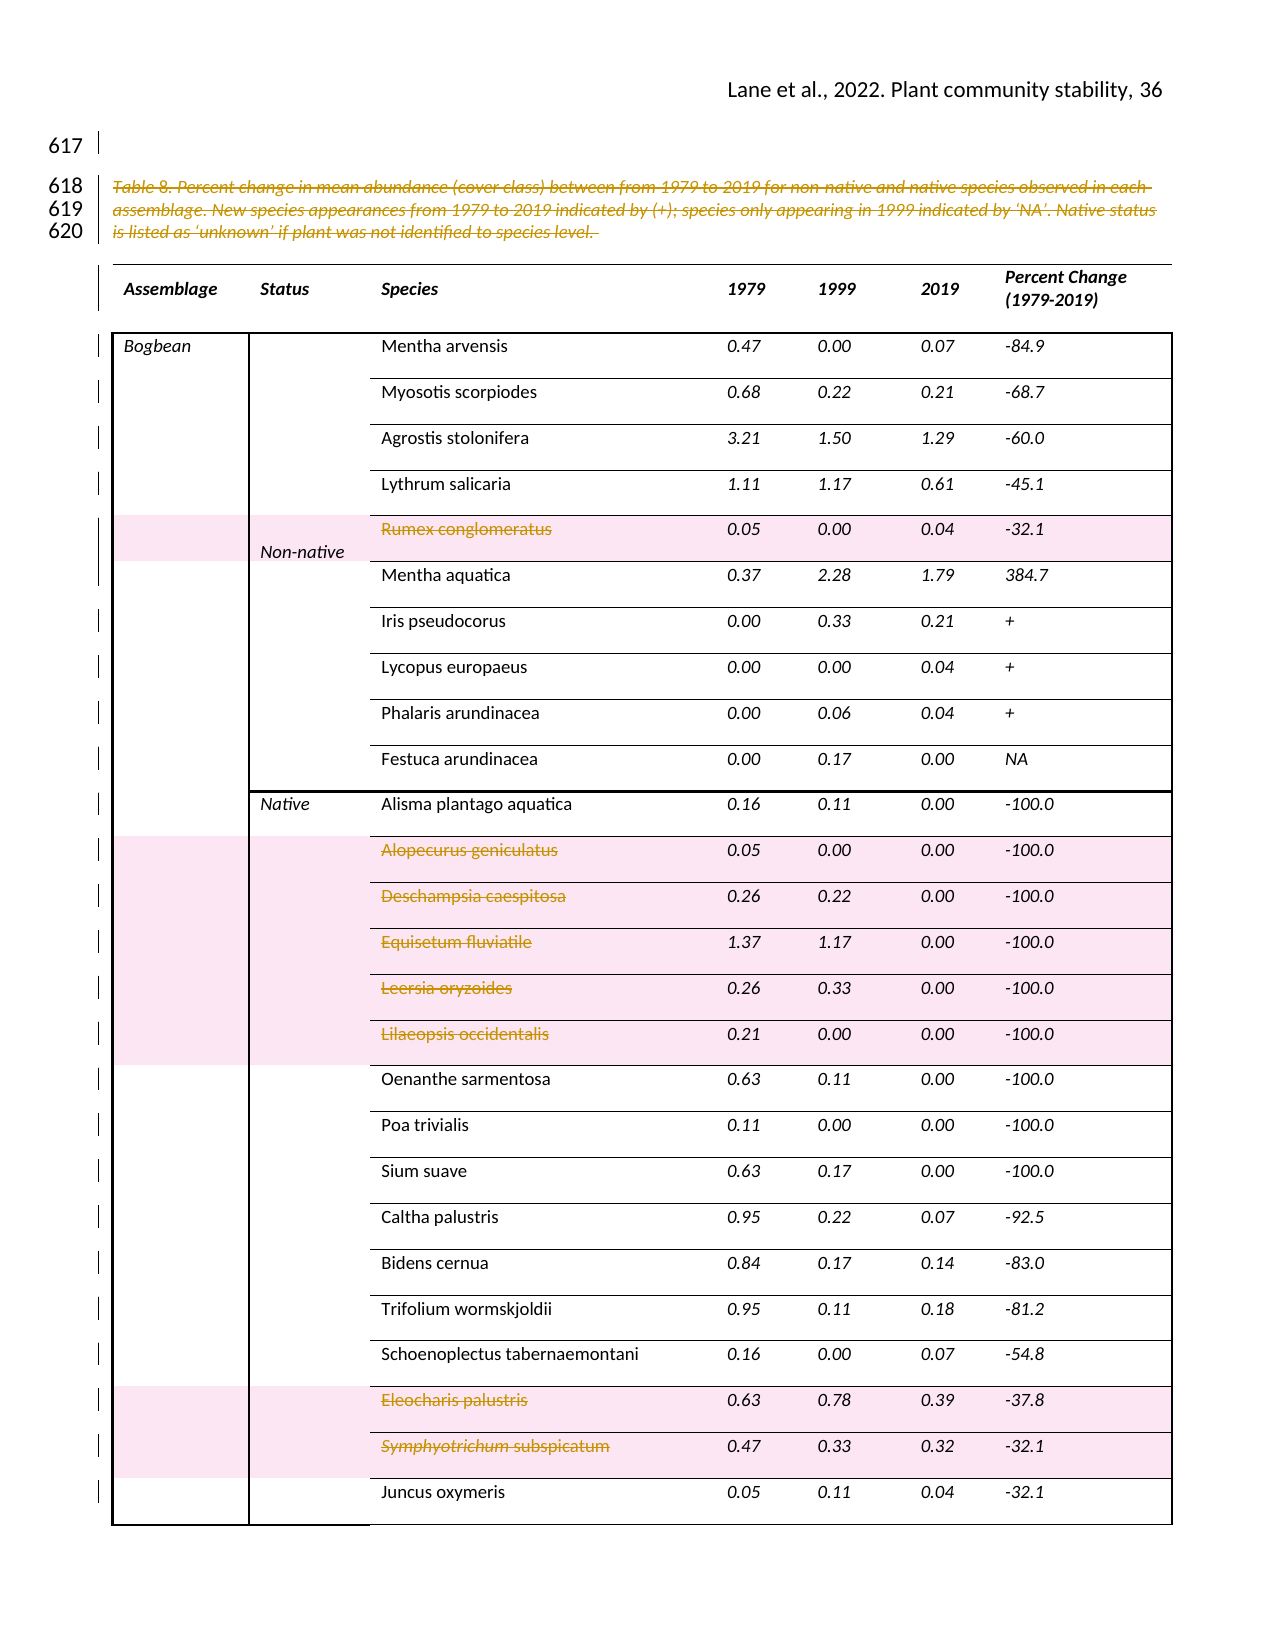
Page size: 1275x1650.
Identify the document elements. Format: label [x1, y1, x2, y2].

table_header [994, 265, 1172, 332]
table_cell [806, 379, 909, 424]
table_cell [994, 425, 1171, 469]
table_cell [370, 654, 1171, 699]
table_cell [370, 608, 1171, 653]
table_cell [806, 471, 909, 515]
table_cell [370, 334, 716, 378]
table_header [113, 265, 249, 332]
table_cell [716, 379, 806, 424]
table_cell [806, 334, 909, 378]
table_cell [806, 425, 909, 469]
table_cell [909, 334, 994, 378]
table_header [909, 265, 994, 332]
table_cell [370, 379, 716, 424]
table_cell [716, 471, 806, 515]
table_cell [909, 471, 994, 515]
table_cell [370, 425, 716, 469]
table_cell [994, 379, 1171, 424]
table_cell [909, 379, 994, 424]
table_cell [370, 471, 716, 515]
table_cell [114, 334, 248, 1524]
table_header [716, 265, 806, 332]
table_cell [250, 334, 370, 790]
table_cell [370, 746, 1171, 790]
table_cell [994, 334, 1171, 378]
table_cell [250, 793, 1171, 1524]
table_cell [994, 471, 1171, 515]
table_cell [716, 425, 806, 469]
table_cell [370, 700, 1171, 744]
table_header [370, 265, 716, 332]
table_header [806, 265, 909, 332]
table_header [249, 265, 370, 332]
table_cell [370, 562, 716, 607]
table_cell [909, 425, 994, 469]
table_cell [716, 334, 806, 378]
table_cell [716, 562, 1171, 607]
